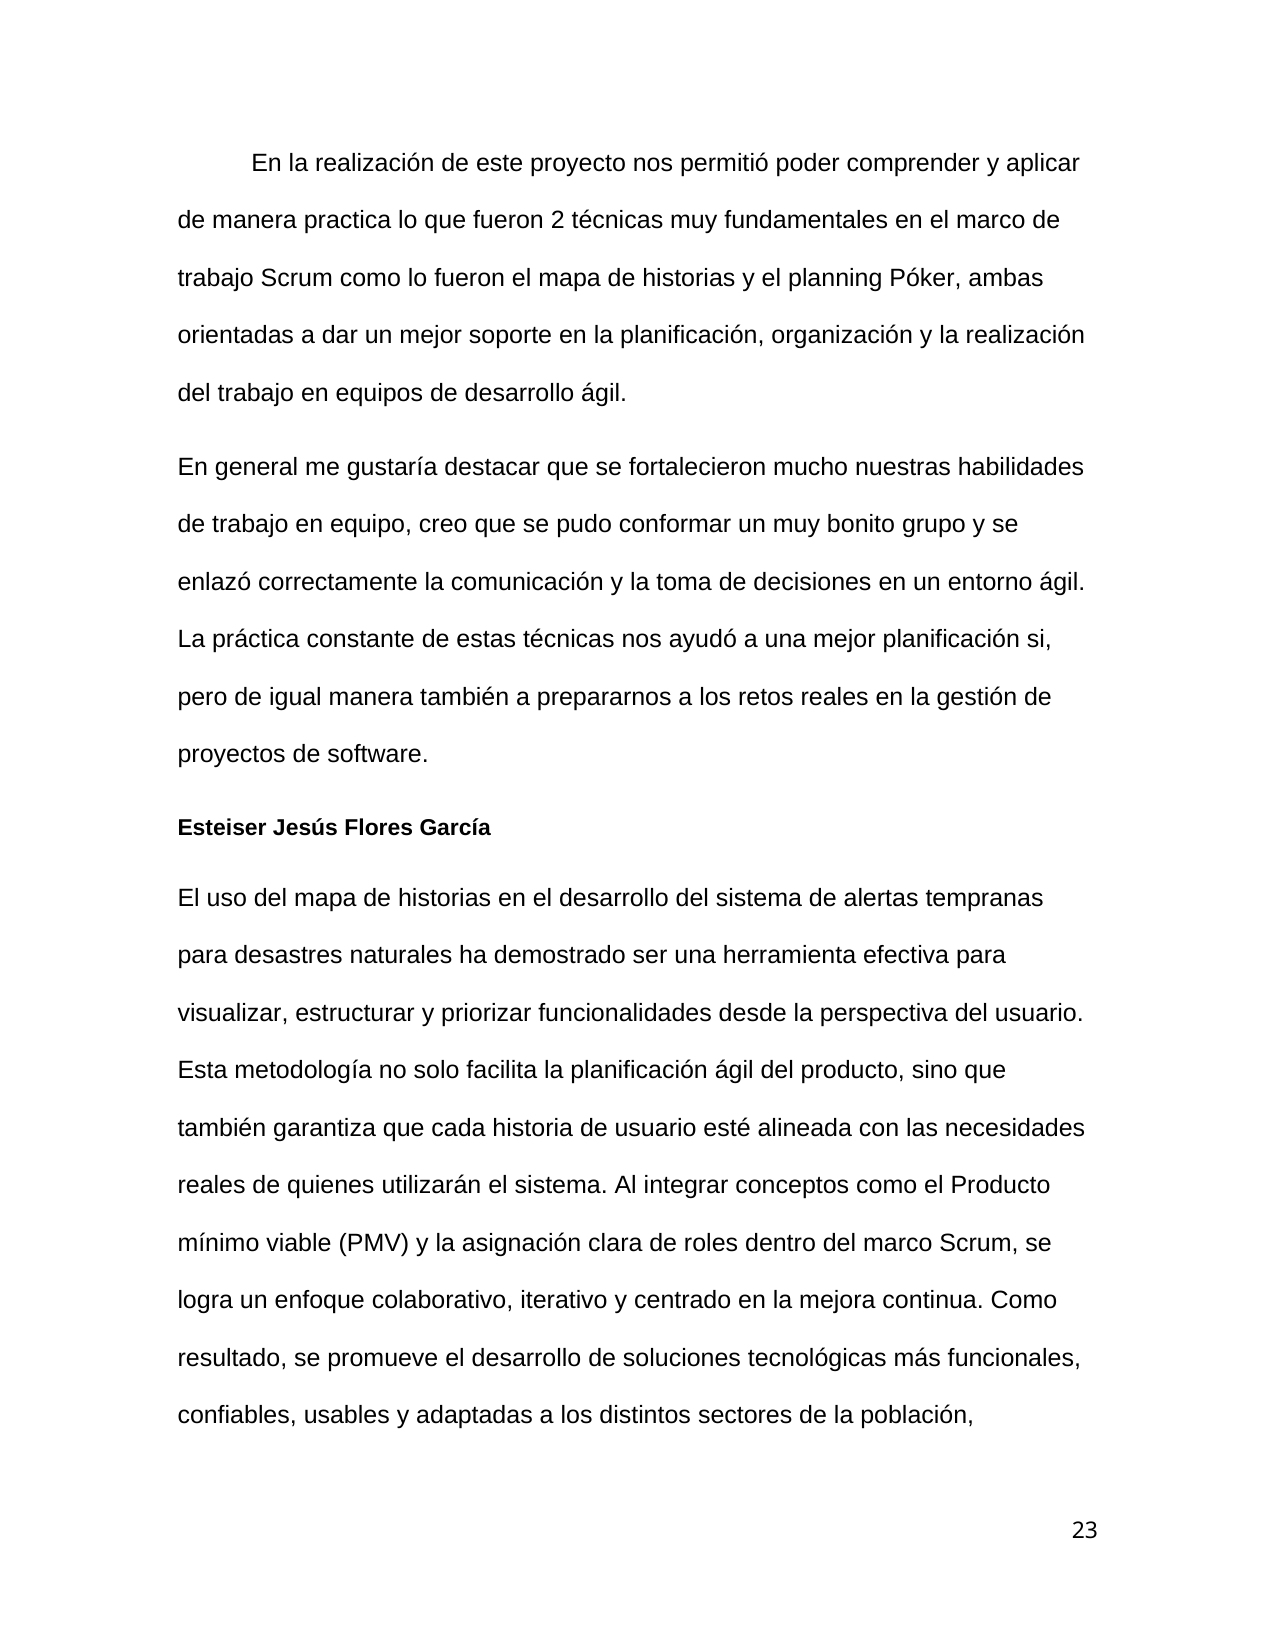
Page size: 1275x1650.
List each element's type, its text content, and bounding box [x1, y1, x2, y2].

text En la realización de este proyecto nos permitió poder comprender y aplicar de manera practica lo que fueron 2 técnicas muy fundamentales en el marco de trabajo Scrum como lo fueron el mapa de historias y el planning Póker, ambas orientadas a dar un mejor soporte en la planificación, organización y la realización del trabajo en equipos de desarrollo ágil. [177, 148, 1098, 406]
text En general me gustaría destacar que se fortalecieron mucho nuestras habilidades de trabajo en equipo, creo que se pudo conformar un muy bonito grupo y se enlazó correctamente la comunicación y la toma de decisiones en un entorno ágil. La práctica constante de estas técnicas nos ayudó a una mejor planificación si, pero de igual manera también a prepararnos a los retos reales en la gestión de proyectos de software. [177, 452, 1098, 768]
text Esteiser Jesús Flores García [177, 813, 1098, 840]
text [177, 883, 1098, 1429]
